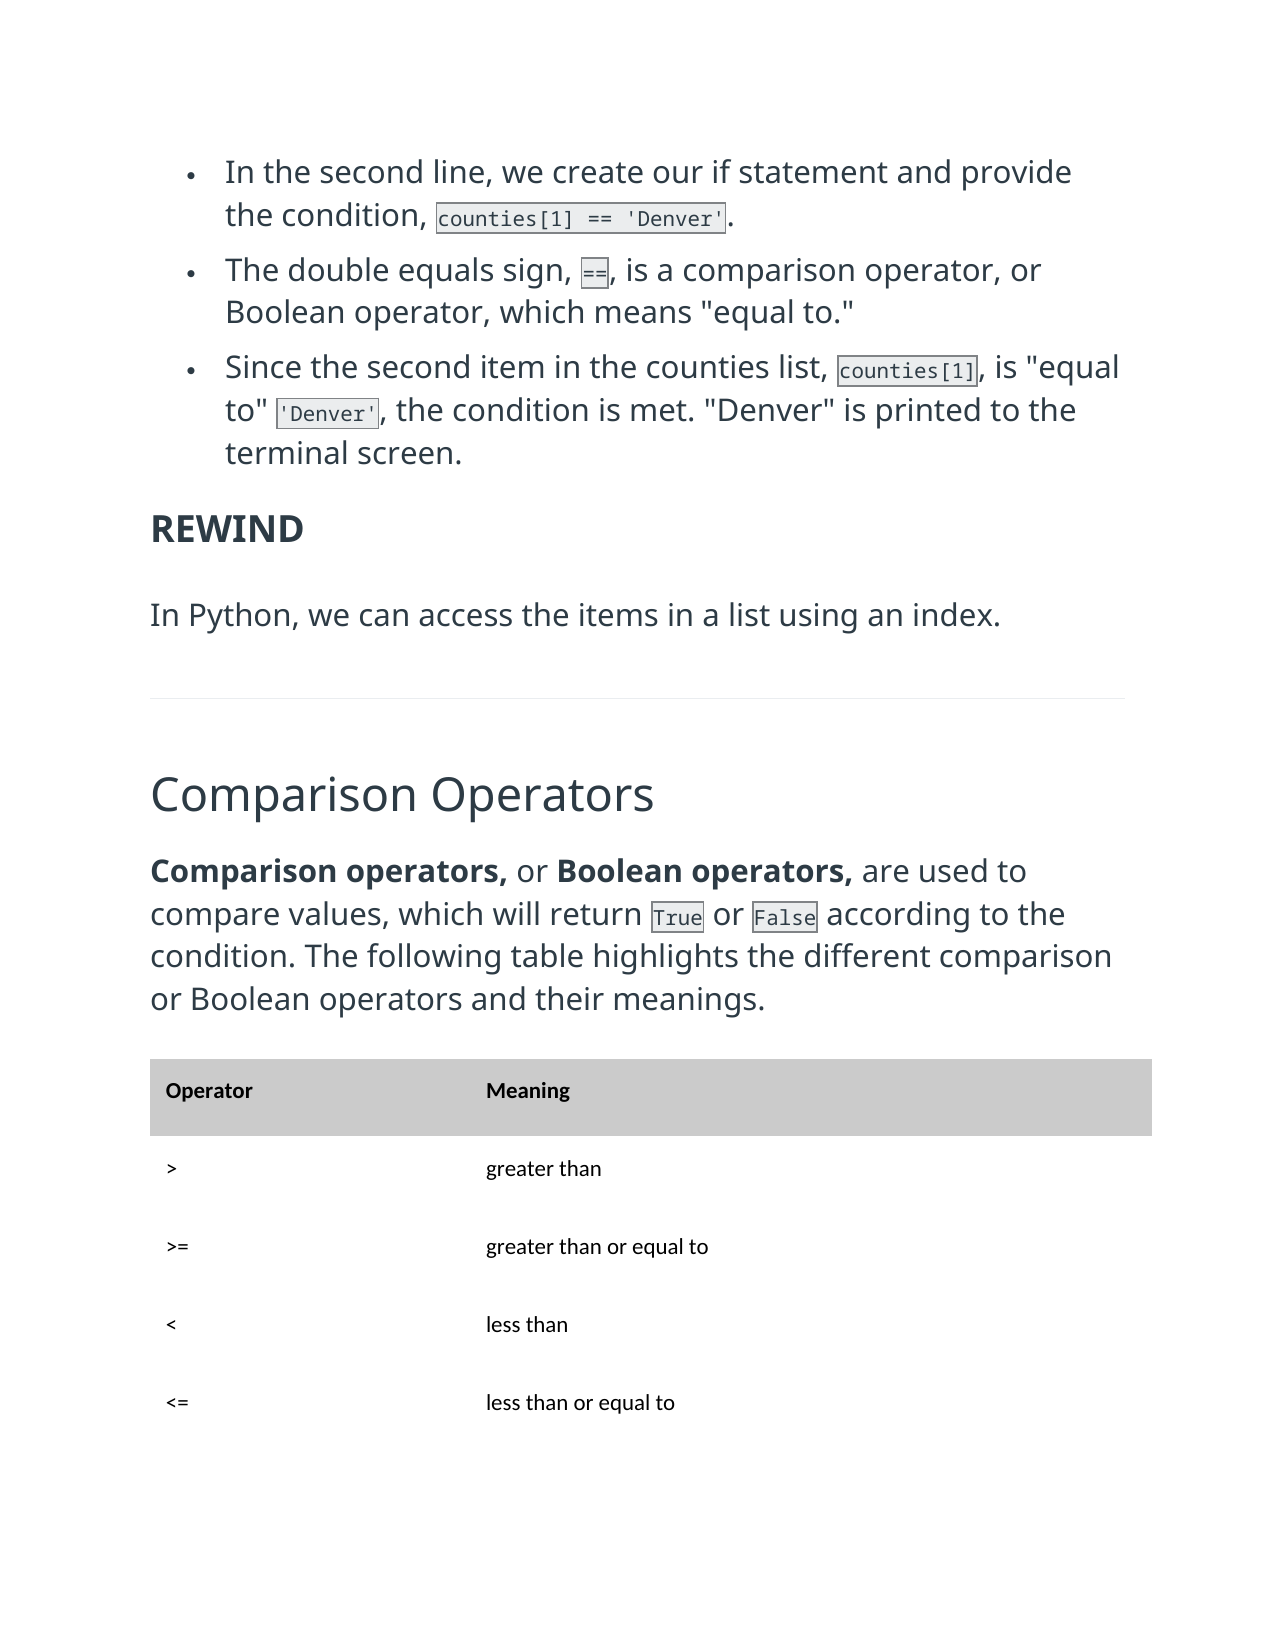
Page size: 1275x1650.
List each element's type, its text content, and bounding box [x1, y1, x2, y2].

list The double equals sign, ==, is a comparison operator, or Boolean operator, which means "equal to." [187, 248, 1125, 333]
subtitle Comparison Operators [150, 699, 1125, 826]
text REWIND [150, 502, 1125, 553]
text Comparison operators, or Boolean operators, are used to compare values, which will return True or False according to the condition. The following table highlights the different comparison or Boolean operators and their meanings. [150, 849, 1125, 1019]
list In the second line, we create our if statement and provide the condition, counties[1] == 'Denver'. [187, 150, 1125, 235]
text In Python, we can access the items in a list using an index. [150, 592, 1125, 635]
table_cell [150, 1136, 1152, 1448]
list Since the second item in the counties list, counties[1], is "equal to" 'Denver', the condition is met. "Denver" is printed to the terminal screen. [187, 345, 1125, 473]
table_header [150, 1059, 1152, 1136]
